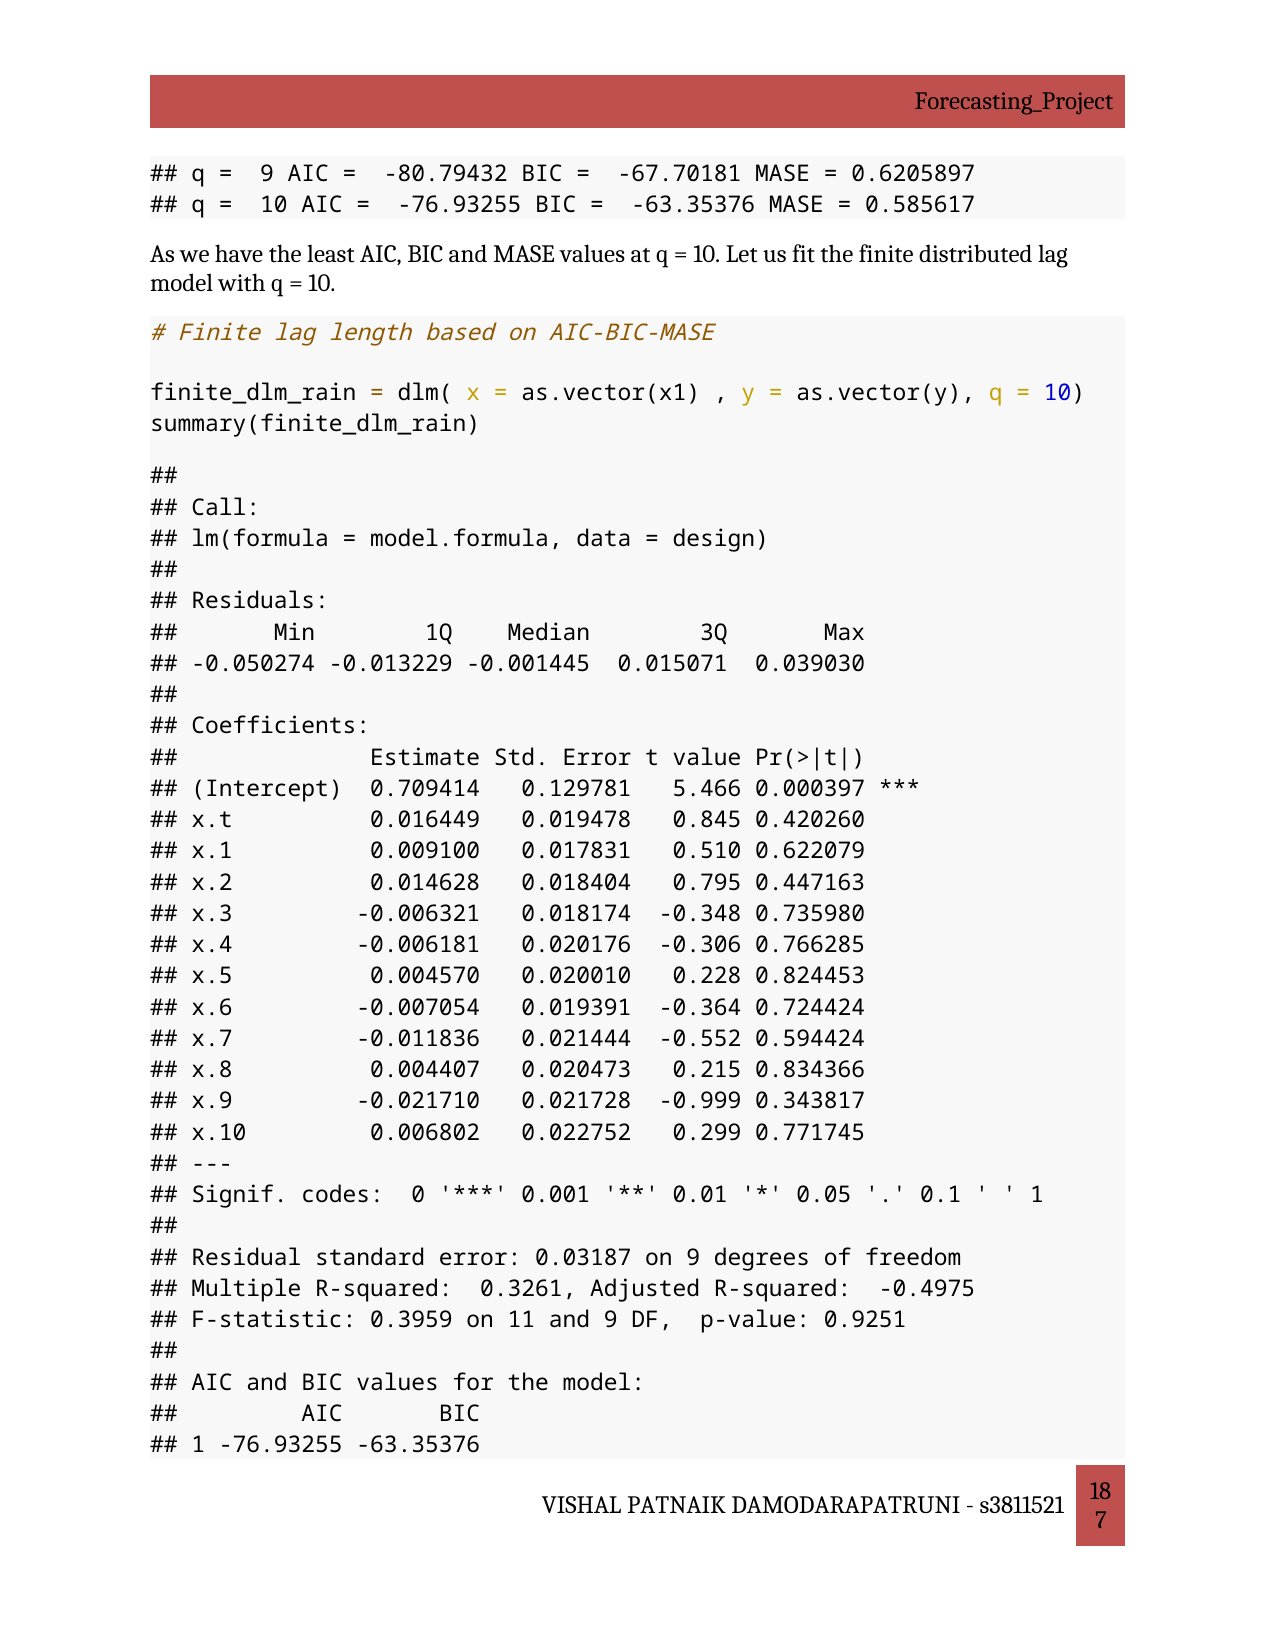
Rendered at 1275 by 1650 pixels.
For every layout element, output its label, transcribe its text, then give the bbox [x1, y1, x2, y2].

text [150, 156, 1125, 219]
text ## ## Call: ## lm(formula = model.formula, data = design) ## ## Residuals: ## Min 1Q Median 3Q Max ## -0.050274 -0.013229 -0.001445 0.015071 0.039030 ## ## Coefficients: ## Estimate Std. Error t value Pr(>|t|) ## (Intercept) 0.709414 0.129781 5.466 0.000397 *** ## x.t 0.016449 0.019478 0.845 0.420260 ## x.1 0.009100 0.017831 0.510 0.622079 ## x.2 0.014628 0.018404 0.795 0.447163 ## x.3 -0.006321 0.018174 -0.348 0.735980 ## x.4 -0.006181 0.020176 -0.306 0.766285 ## x.5 0.004570 0.020010 0.228 0.824453 ## x.6 -0.007054 0.019391 -0.364 0.724424 ## x.7 -0.011836 0.021444 -0.552 0.594424 ## x.8 0.004407 0.020473 0.215 0.834366 ## x.9 -0.021710 0.021728 -0.999 0.343817 ## x.10 0.006802 0.022752 0.299 0.771745 ## --- ## Signif. codes: 0 '***' 0.001 '**' 0.01 '*' 0.05 '.' 0.1 ' ' 1 ## ## Residual standard error: 0.03187 on 9 degrees of freedom ## Multiple R-squared: 0.3261, Adjusted R-squared: -0.4975 ## F-statistic: 0.3959 on 11 and 9 DF, p-value: 0.9251 ## ## AIC and BIC values for the model: ## AIC BIC ## 1 -76.93255 -63.35376 [150, 459, 1125, 1459]
text As we have the least AIC, BIC and MASE values at q = 10. Let us fit the finite distributed lag model with q = 10. [150, 240, 1125, 297]
text # Finite lag length based on AIC-BIC-MASE finite_dlm_rain = dlm( x = as.vector(x1) , y = as.vector(y), q = 10) summary(finite_dlm_rain) [150, 316, 1125, 438]
